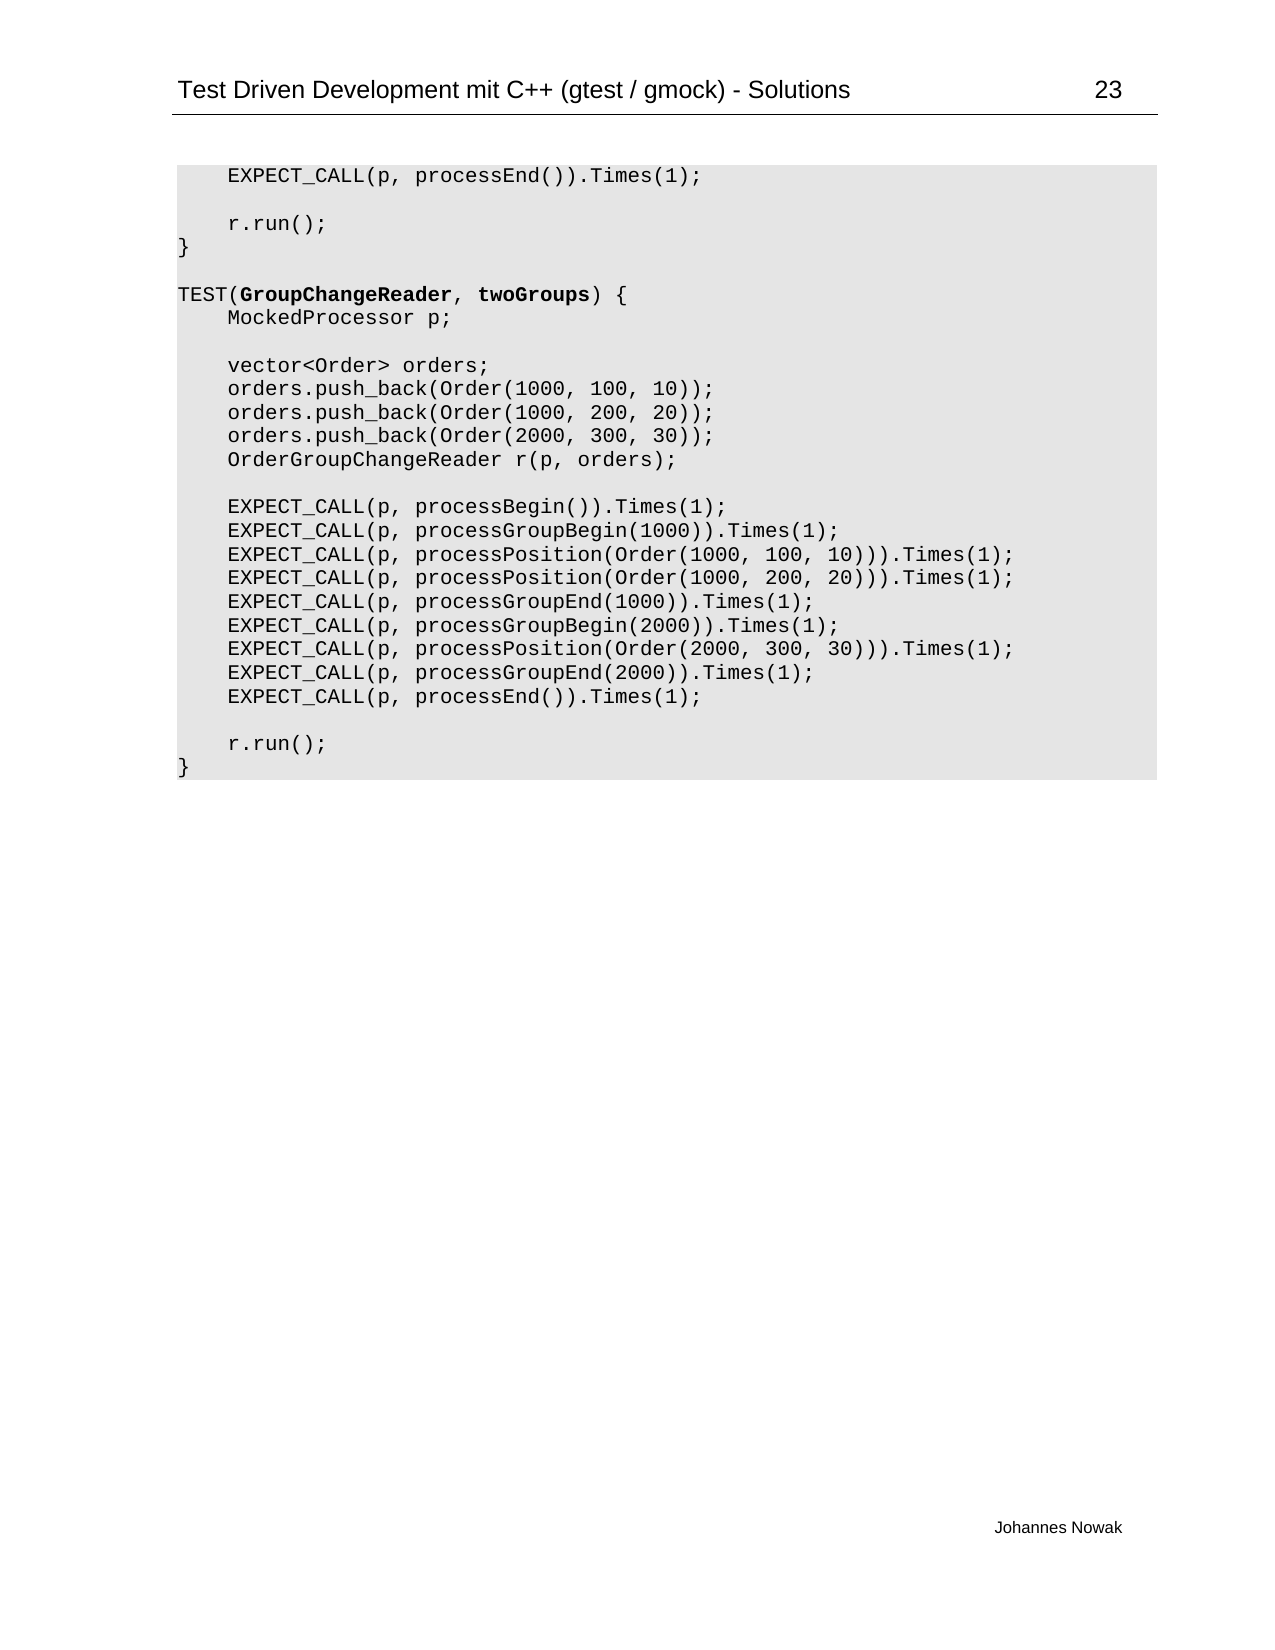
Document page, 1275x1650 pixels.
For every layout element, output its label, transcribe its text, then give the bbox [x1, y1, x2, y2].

text vector<Order> orders; [177, 354, 1157, 378]
text EXPECT_CALL(p, processPosition(Order(1000, 200, 20))).Times(1); [177, 567, 1157, 591]
text EXPECT_CALL(p, processPosition(Order(1000, 100, 10))).Times(1); [177, 544, 1157, 567]
text orders.push_back(Order(1000, 200, 20)); [177, 402, 1157, 426]
text } [177, 236, 1157, 260]
text EXPECT_CALL(p, processGroupBegin(1000)).Times(1); [177, 520, 1157, 544]
text EXPECT_CALL(p, processGroupBegin(2000)).Times(1); [177, 615, 1157, 638]
text EXPECT_CALL(p, processEnd()).Times(1); [177, 686, 1157, 709]
text EXPECT_CALL(p, processBegin()).Times(1); [177, 496, 1157, 520]
text orders.push_back(Order(2000, 300, 30)); [177, 426, 1157, 449]
text r.run(); [177, 733, 1157, 757]
text orders.push_back(Order(1000, 100, 10)); [177, 378, 1157, 402]
text EXPECT_CALL(p, processPosition(Order(2000, 300, 30))).Times(1); [177, 638, 1157, 662]
text EXPECT_CALL(p, processEnd()).Times(1); [177, 165, 1157, 189]
text } [177, 757, 1157, 780]
text EXPECT_CALL(p, processGroupEnd(2000)).Times(1); [177, 662, 1157, 686]
text TEST(GroupChangeReader, twoGroups) { [177, 284, 1157, 307]
text EXPECT_CALL(p, processGroupEnd(1000)).Times(1); [177, 591, 1157, 615]
text MockedProcessor p; [177, 307, 1157, 331]
text OrderGroupChangeReader r(p, orders); [177, 449, 1157, 473]
text r.run(); [177, 213, 1157, 236]
